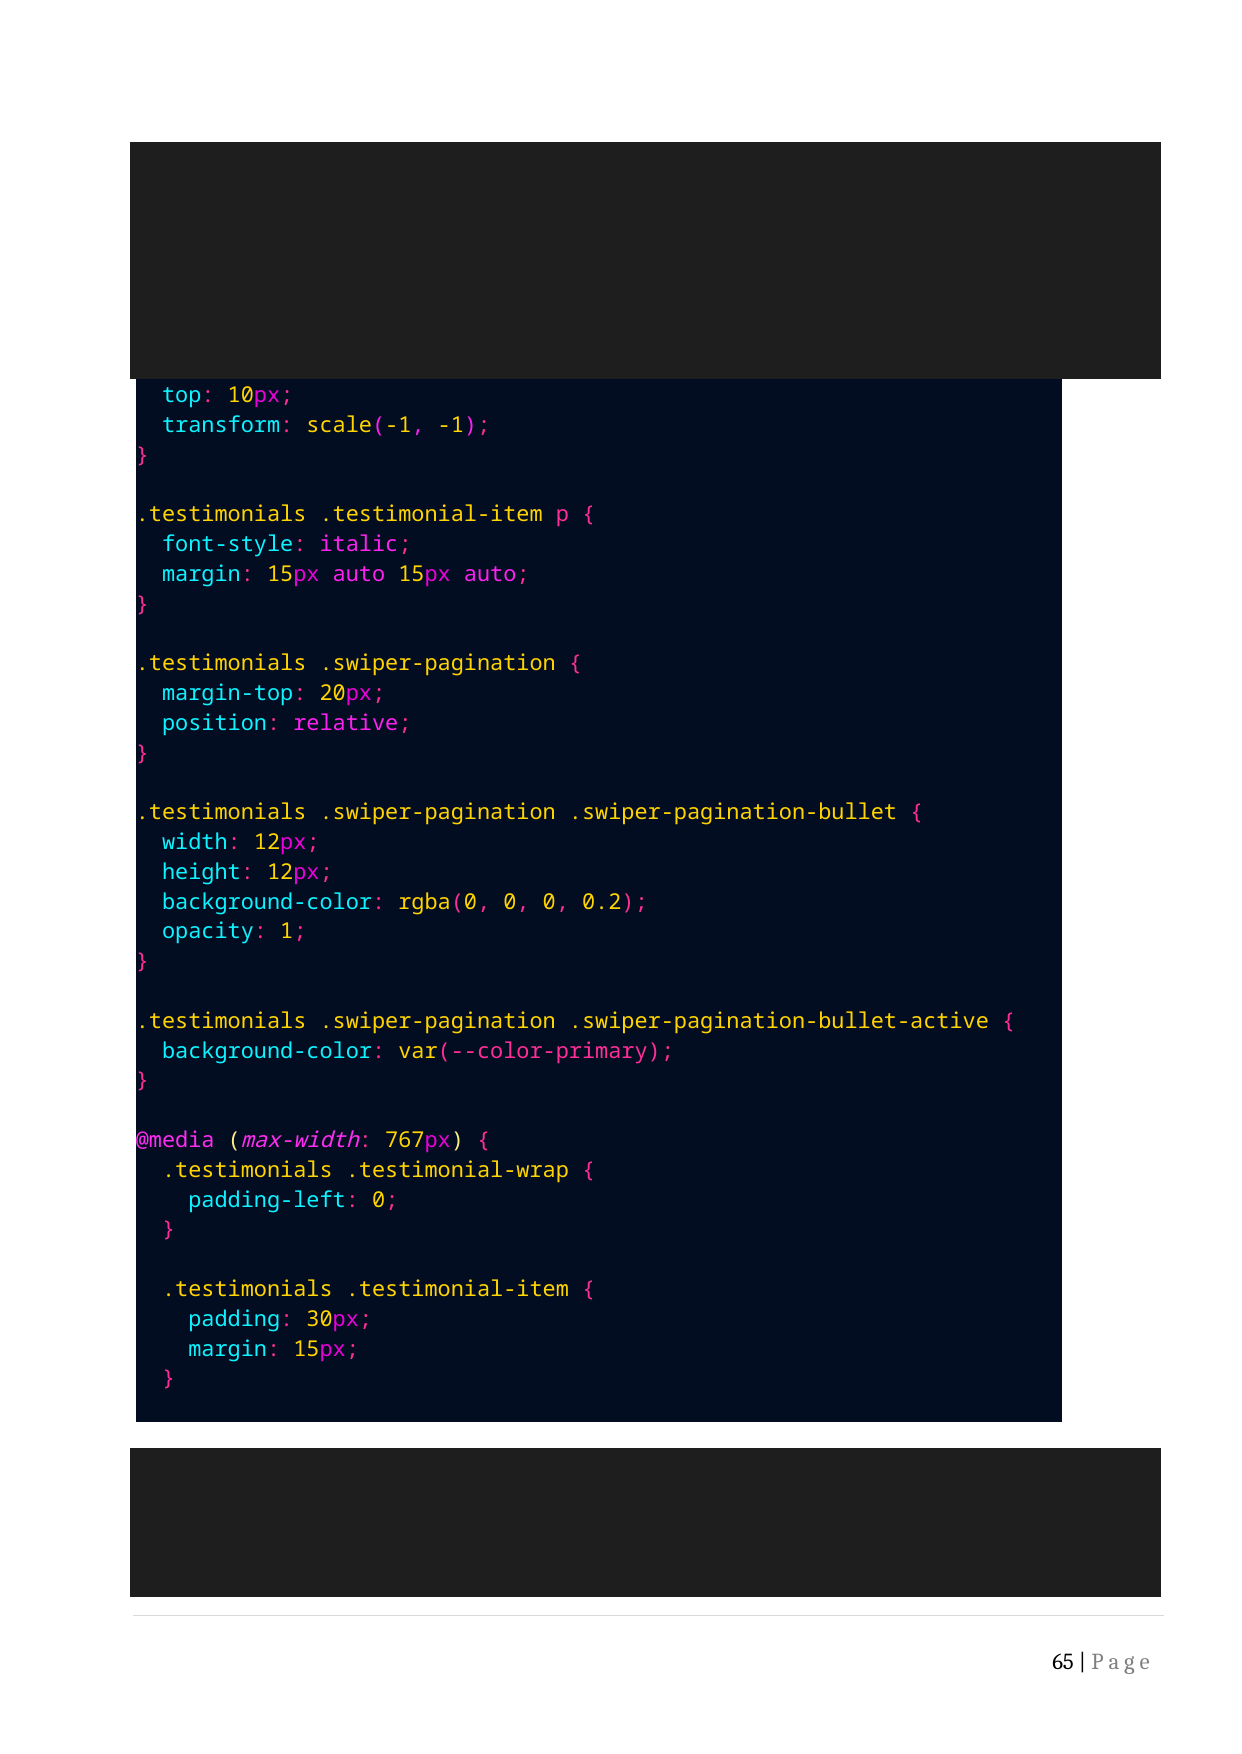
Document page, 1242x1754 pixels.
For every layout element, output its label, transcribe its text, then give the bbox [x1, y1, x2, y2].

text .testimonials .swiper-pagination .swiper-pagination-bullet { [136, 796, 1062, 826]
text padding-left: 0; [136, 1184, 1062, 1213]
text } [136, 588, 1062, 618]
text position: relative; [136, 707, 1062, 737]
text opacity: 1; [136, 916, 1062, 945]
text } [136, 439, 1062, 469]
text height: 12px; [136, 856, 1062, 886]
text margin: 15px; [136, 1333, 1062, 1362]
text font-style: italic; [136, 528, 1062, 558]
text margin-top: 20px; [136, 677, 1062, 707]
text .testimonials .swiper-pagination { [136, 647, 1062, 677]
text .testimonials .swiper-pagination .swiper-pagination-bullet-active { [136, 1005, 1062, 1035]
text } [136, 1213, 1062, 1243]
text padding: 30px; [136, 1303, 1062, 1333]
text width: 12px; [136, 826, 1062, 856]
text background-color: var(--color-primary); [136, 1035, 1062, 1064]
text .testimonials .testimonial-item { [136, 1273, 1062, 1303]
text top: 10px; [136, 379, 1062, 409]
text } [136, 737, 1062, 767]
text .testimonials .testimonial-item p { [136, 498, 1062, 528]
text .testimonials .testimonial-wrap { [136, 1154, 1062, 1184]
text margin: 15px auto 15px auto; [136, 558, 1062, 588]
text } [136, 945, 1062, 975]
text @media (max-width: 767px) { [136, 1124, 1062, 1154]
text transform: scale(-1, -1); [136, 409, 1062, 439]
text } [136, 1362, 1062, 1392]
text } [136, 1064, 1062, 1094]
text background-color: rgba(0, 0, 0, 0.2); [136, 886, 1062, 916]
